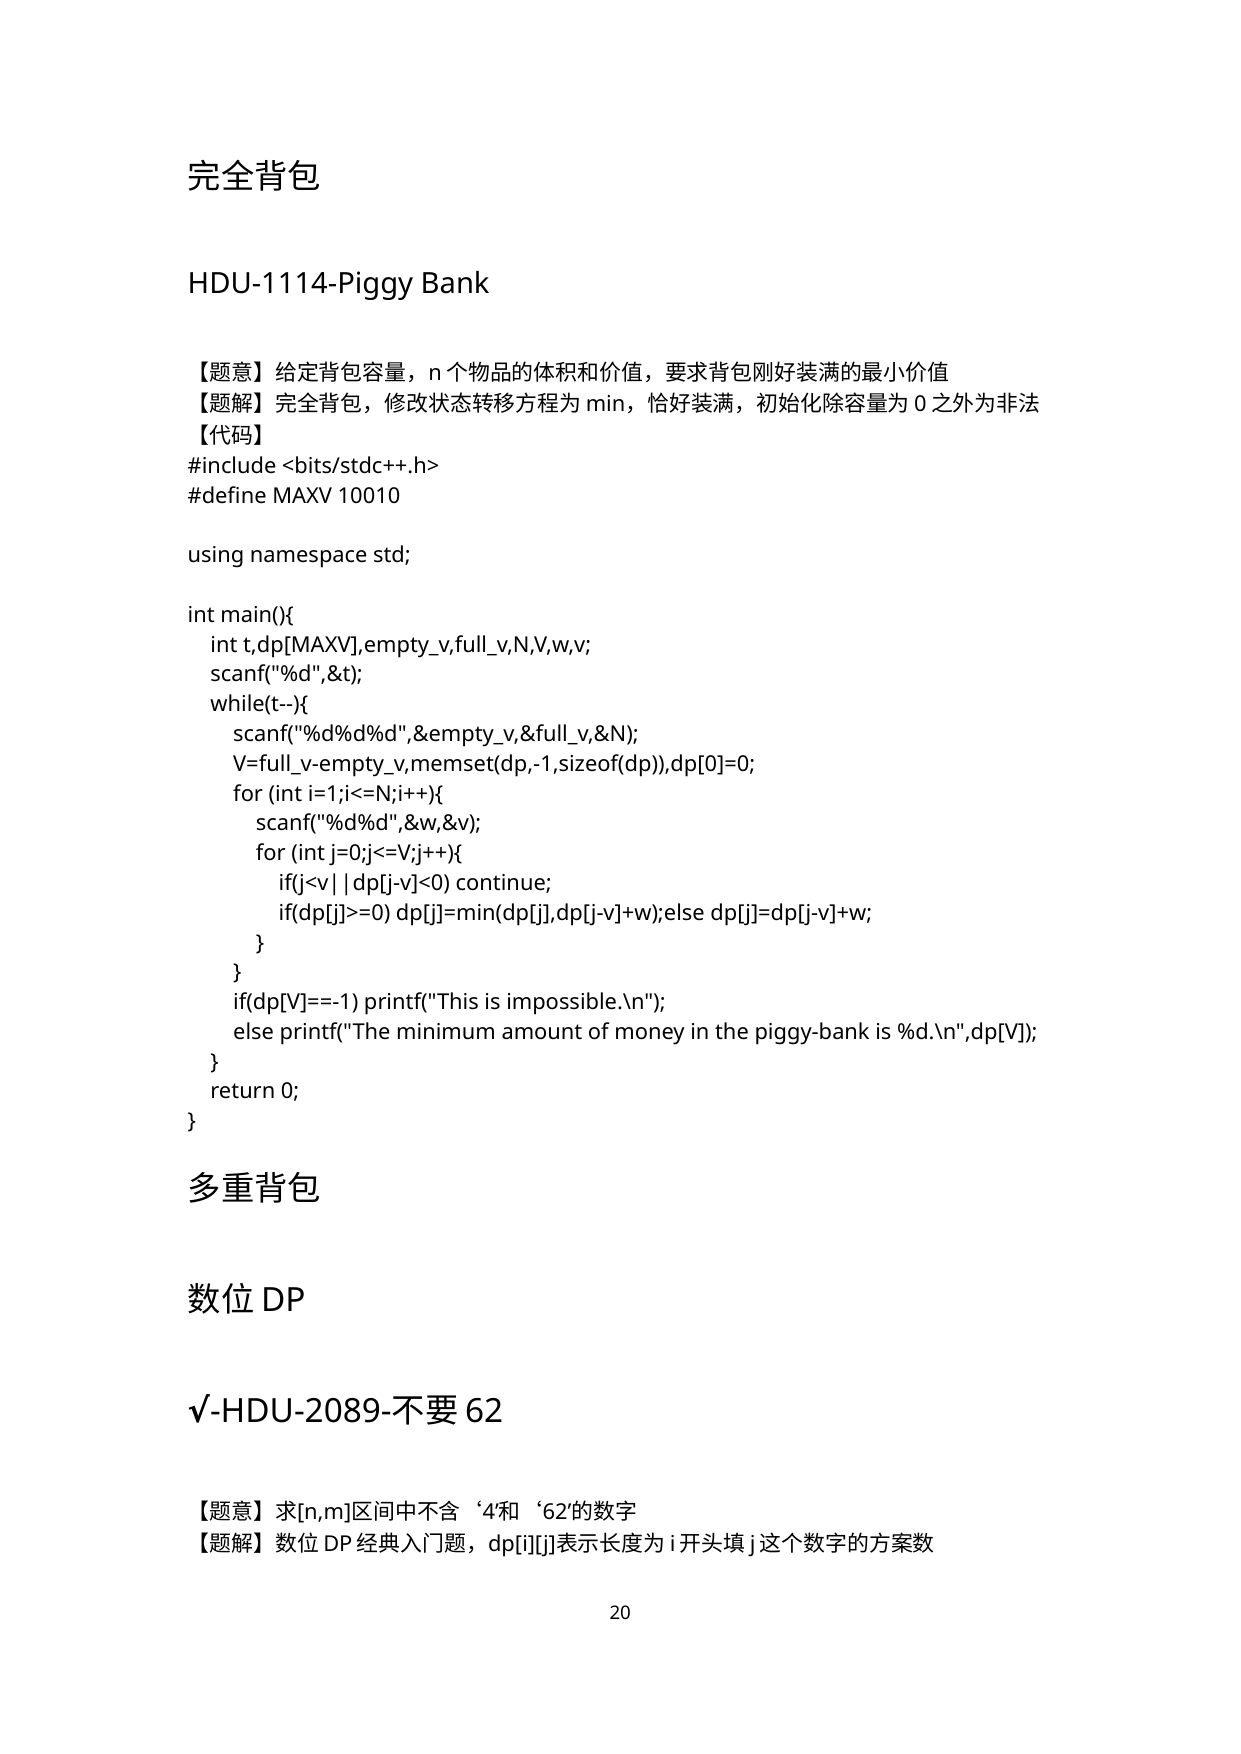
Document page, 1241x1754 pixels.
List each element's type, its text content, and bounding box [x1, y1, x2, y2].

text int t,dp[MAXV],empty_v,full_v,N,V,w,v; [187, 628, 1053, 658]
subtitle 完全背包 [187, 150, 1053, 198]
text for (int i=1;i<=N;i++){ [187, 777, 1053, 807]
text V=full_v-empty_v,memset(dp,-1,sizeof(dp)),dp[0]=0; [187, 748, 1053, 777]
text if(j<v||dp[j-v]<0) continue; [187, 867, 1053, 897]
text #include <bits/stdc++.h> [187, 450, 1053, 479]
subtitle 多重背包 [187, 1162, 1053, 1210]
text else printf("The minimum amount of money in the piggy-bank is %d.\n",dp[V]); [187, 1016, 1053, 1046]
text scanf("%d",&t); [187, 658, 1053, 688]
text } [187, 1105, 1053, 1135]
subtitle √-HDU-2089-不要62 [187, 1383, 1053, 1432]
text int main(){ [187, 599, 1053, 628]
text #define MAXV 10010 [187, 479, 1053, 509]
text 【代码】 [187, 418, 1053, 450]
text scanf("%d%d",&w,&v); [187, 807, 1053, 837]
text using namespace std; [187, 539, 1053, 569]
text if(dp[V]==-1) printf("This is impossible.\n"); [187, 986, 1053, 1016]
text 【题解】完全背包，修改状态转移方程为min，恰好装满，初始化除容量为0之外为非法 [187, 386, 1053, 418]
text if(dp[j]>=0) dp[j]=min(dp[j],dp[j-v]+w);else dp[j]=dp[j-v]+w; [187, 897, 1053, 926]
text } [187, 1046, 1053, 1075]
subtitle HDU-1114-Piggy Bank [187, 262, 1053, 302]
text return 0; [187, 1075, 1053, 1105]
text 【题解】数位DP经典入门题，dp[i][j]表示长度为i开头填j这个数字的方案数 [187, 1526, 1053, 1558]
text for (int j=0;j<=V;j++){ [187, 837, 1053, 867]
text } [187, 926, 1053, 956]
text } [187, 956, 1053, 986]
text while(t--){ [187, 688, 1053, 718]
text 【题意】求[n,m]区间中不含‘4’和‘62’的数字 [187, 1494, 1053, 1526]
subtitle 数位DP [187, 1272, 1053, 1321]
text scanf("%d%d%d",&empty_v,&full_v,&N); [187, 718, 1053, 748]
text 【题意】给定背包容量，n个物品的体积和价值，要求背包刚好装满的最小价值 [187, 354, 1053, 386]
